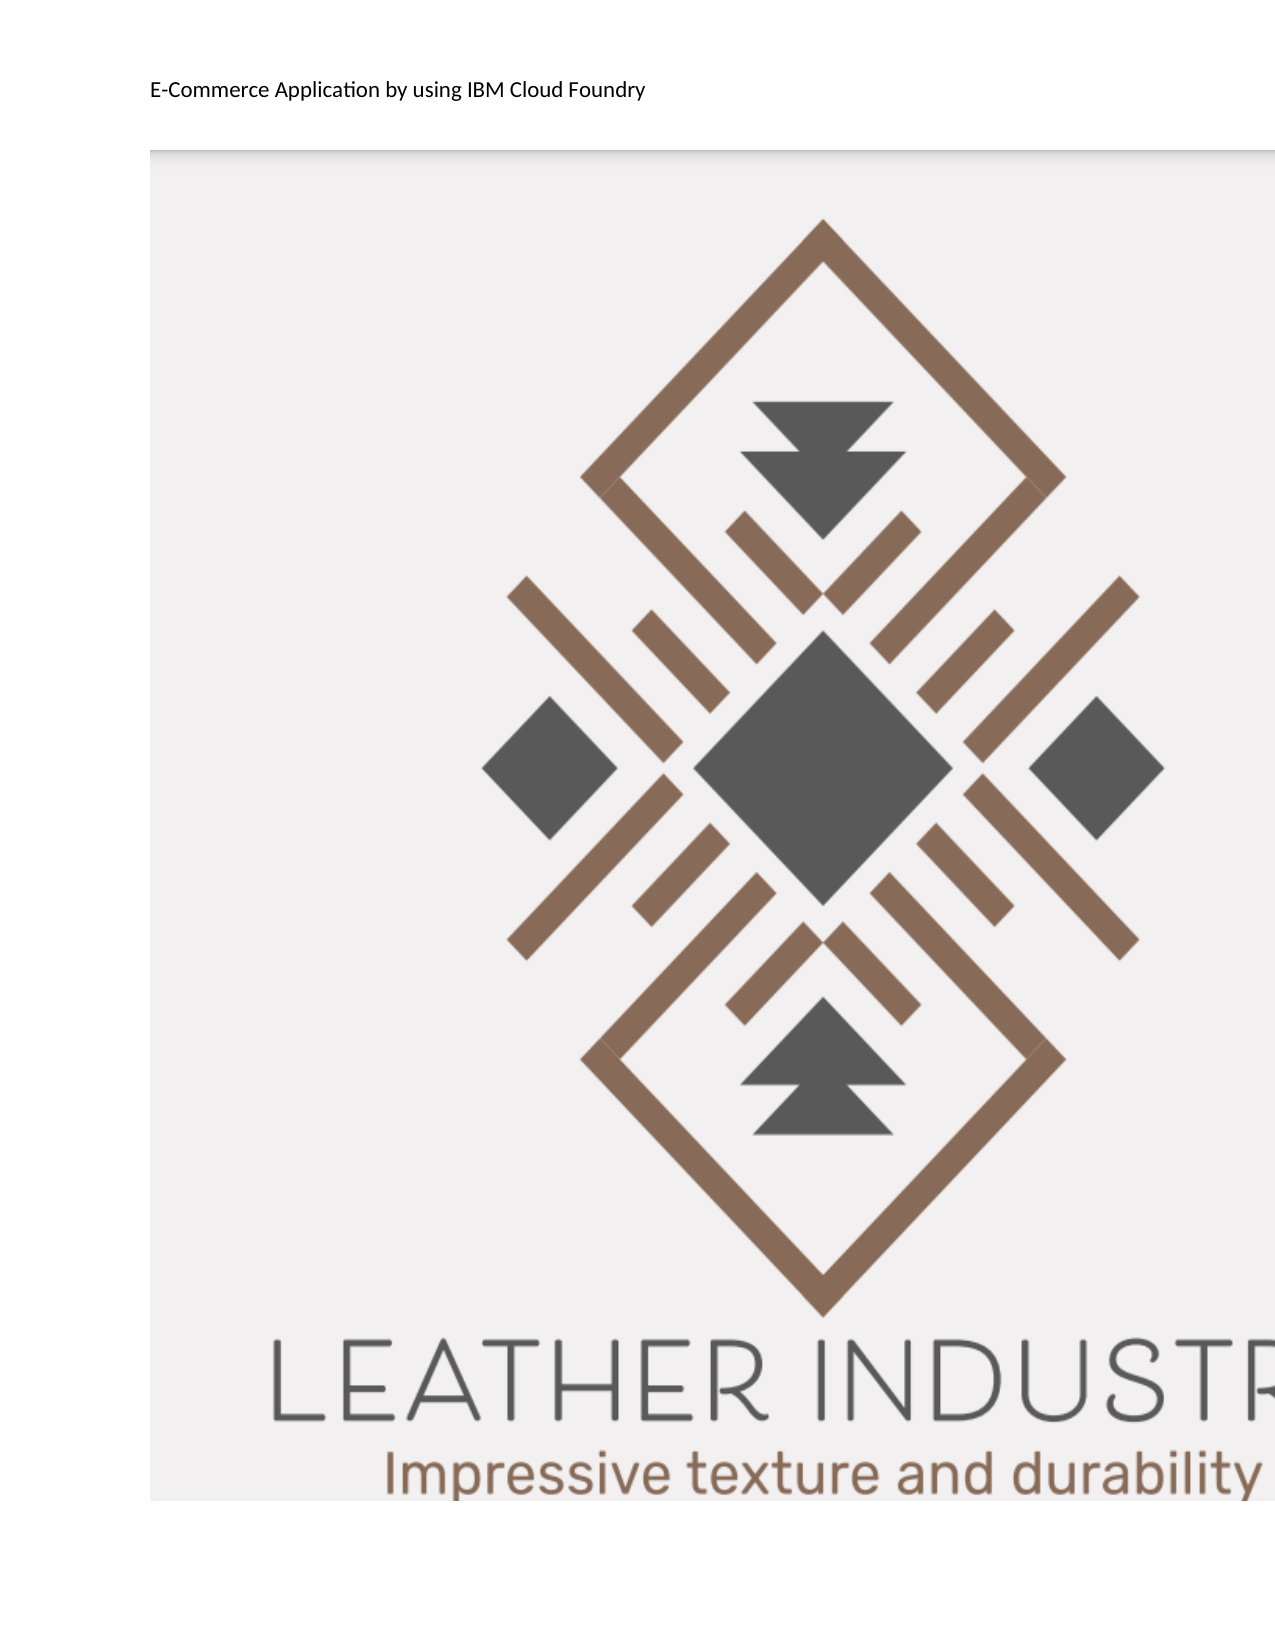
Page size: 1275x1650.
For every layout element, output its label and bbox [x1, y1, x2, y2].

picture [150, 150, 1275, 1501]
